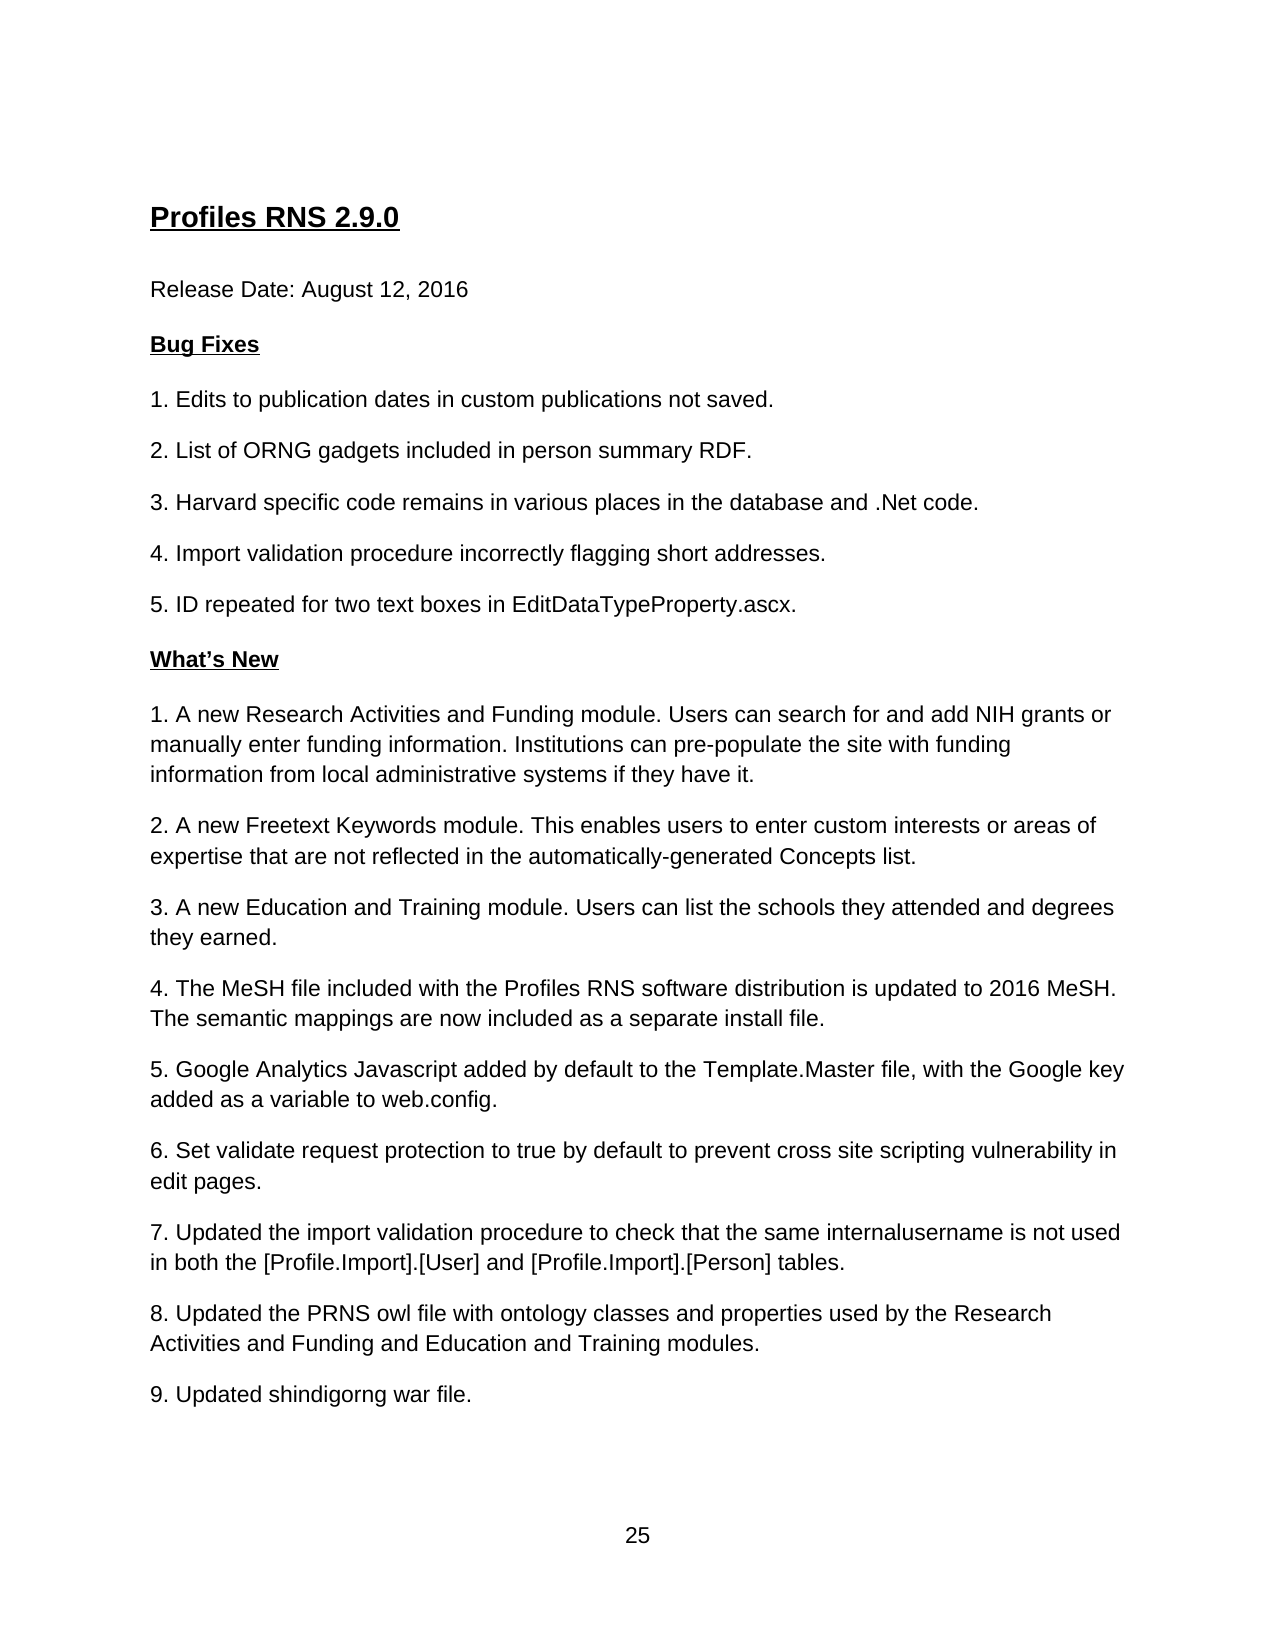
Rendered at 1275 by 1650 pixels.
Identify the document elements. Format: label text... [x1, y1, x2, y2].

text 1. A new Research Activities and Funding module. Users can search for and add NIH grants or manually enter funding information. Institutions can pre-populate the site with funding information from local administrative systems if they have it. [150, 701, 1125, 788]
text 4. Import validation procedure incorrectly flagging short addresses. [150, 539, 1125, 566]
text 7. Updated the import validation procedure to check that the same internalusername is not used in both the [Profile.Import].[User] and [Profile.Import].[Person] tables. [150, 1219, 1125, 1275]
text 3. A new Education and Training module. Users can list the schools they attended and degrees they earned. [150, 894, 1125, 950]
subtitle Bug Fixes [150, 331, 1125, 358]
text 1. Edits to publication dates in custom publications not saved. [150, 386, 1125, 413]
text 2. List of ORNG gadgets included in person summary RDF. [150, 437, 1125, 464]
text 5. Google Analytics Javascript added by default to the Template.Master file, with the Google key added as a variable to web.config. [150, 1056, 1125, 1113]
text 5. ID repeated for two text boxes in EditDataTypeProperty.ascx. [150, 591, 1125, 617]
subtitle Profiles RNS 2.9.0 [150, 200, 1125, 233]
text 8. Updated the PRNS owl file with ontology classes and properties used by the Research Activities and Funding and Education and Training modules. [150, 1300, 1125, 1357]
text 9. Updated shindigorng war file. [150, 1381, 1125, 1408]
text 6. Set validate request protection to true by default to prevent cross site scripting vulnerability in edit pages. [150, 1137, 1125, 1194]
text 3. Harvard specific code remains in various places in the database and .Net code. [150, 488, 1125, 515]
subtitle What’s New [150, 646, 1125, 672]
text 2. A new Freetext Keywords module. This enables users to enter custom interests or areas of expertise that are not reflected in the automatically-generated Concepts list. [150, 812, 1125, 869]
text Release Date: August 12, 2016 [150, 276, 1125, 302]
text 4. The MeSH file included with the Profiles RNS software distribution is updated to 2016 MeSH. The semantic mappings are now included as a separate install file. [150, 975, 1125, 1032]
